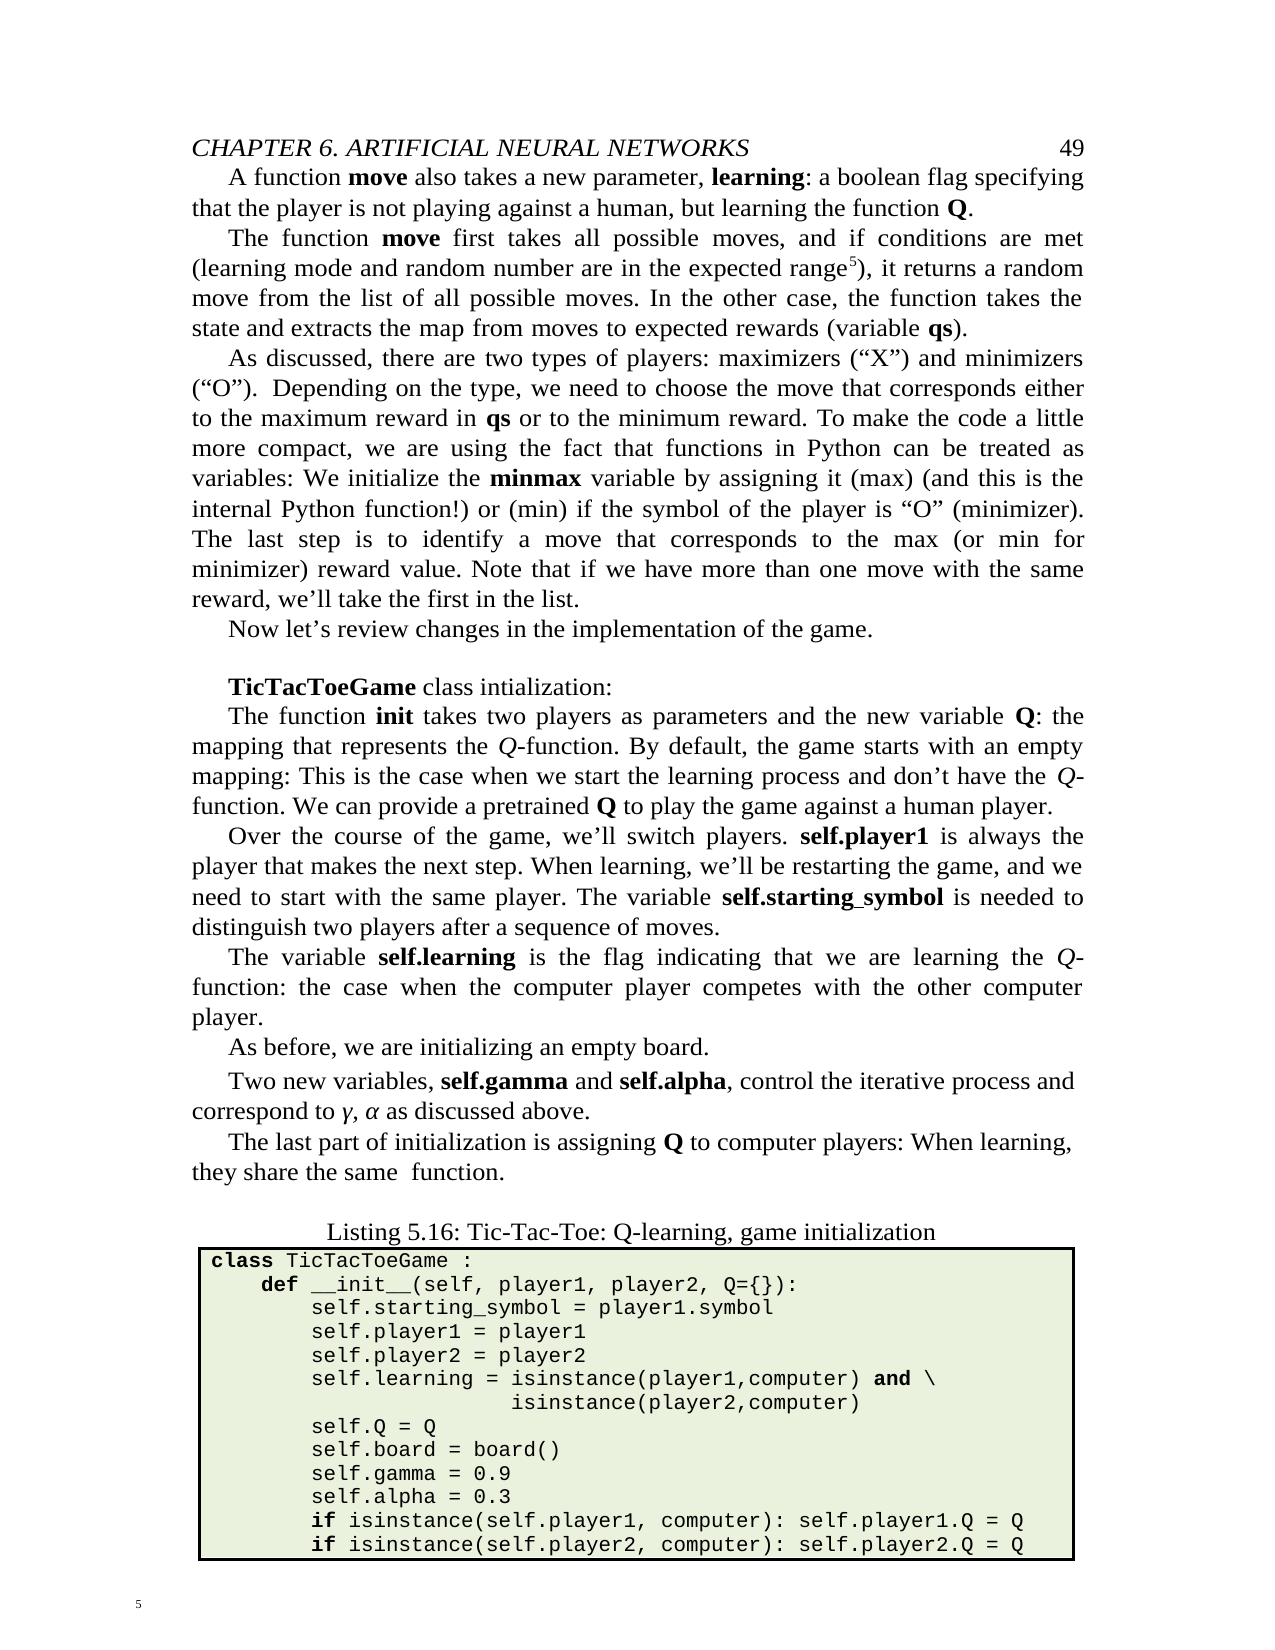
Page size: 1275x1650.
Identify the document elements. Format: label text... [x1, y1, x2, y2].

text The function move first takes all possible moves, and if conditions are met (learning mode and random number are in the expected range), it returns a random move from the list of all possible moves. In the other case, the function takes the state and extracts the map from moves to expected rewards (variable qs). [192, 223, 1084, 342]
text As discussed, there are two types of players: maximizers (“X”) and minimizers (“O”). Depending on the type, we need to choose the move that corresponds either to the maximum reward in qs or to the minimum reward. To make the code a little more compact, we are using the fact that functions in Python can be treated as variables: We initialize the minmax variable by assigning it (max) (and this is the internal Python function!) or (min) if the symbol of the player is “O” (minimizer). The last step is to identify a move that corresponds to the max (or min for minimizer) reward value. Note that if we have more than one move with the same reward, we’ll take the first in the list. [192, 343, 1084, 613]
text Listing 5.16: Tic-Tac-Toe: Q-learning, game initialization [192, 1217, 1071, 1246]
text Two new variables, self.gamma and self.alpha, control the iterative process and correspond to γ, α as discussed above. [192, 1066, 1081, 1125]
text The last part of initialization is assigning Q to computer players: When learning, they share the same function. [192, 1127, 1081, 1185]
text Now let’s review changes in the implementation of the game. [192, 614, 1210, 643]
text Over the course of the game, we’ll switch players. self.player1 is always the player that makes the next step. When learning, we’ll be restarting the game, and we need to start with the same player. The variable self.starting symbol is needed to distinguish two players after a sequence of moves. [192, 821, 1084, 940]
table_header class TicTacToeGame : def __init__(self, player1, player2, Q={}): self.starting_symbol = player1.symbol self.player1 = player1 self.player2 = player2 self.learning = isinstance(player1,computer) and \ isinstance(player2,computer) self.Q = Q self.board = board() self.gamma = 0.9 self.alpha = 0.3 if isinstance(self.player1, computer): self.player1.Q = Q if isinstance(self.player2, computer): self.player2.Q = Q [201, 1250, 1072, 1557]
text TicTacToeGame class intialization: [192, 672, 1210, 701]
text The variable self.learning is the flag indicating that we are learning the Q- function: the case when the computer player competes with the other computer player. [192, 942, 1084, 1031]
text As before, we are initializing an empty board. [192, 1032, 1210, 1061]
text The function init takes two players as parameters and the new variable Q: the mapping that represents the Q-function. By default, the game starts with an empty mapping: This is the case when we start the learning process and don’t have the Q-function. We can provide a pretrained Q to play the game against a human player. [192, 701, 1084, 820]
text A function move also takes a new parameter, learning: a boolean flag specifying that the player is not playing against a human, but learning the function Q. [192, 162, 1084, 221]
